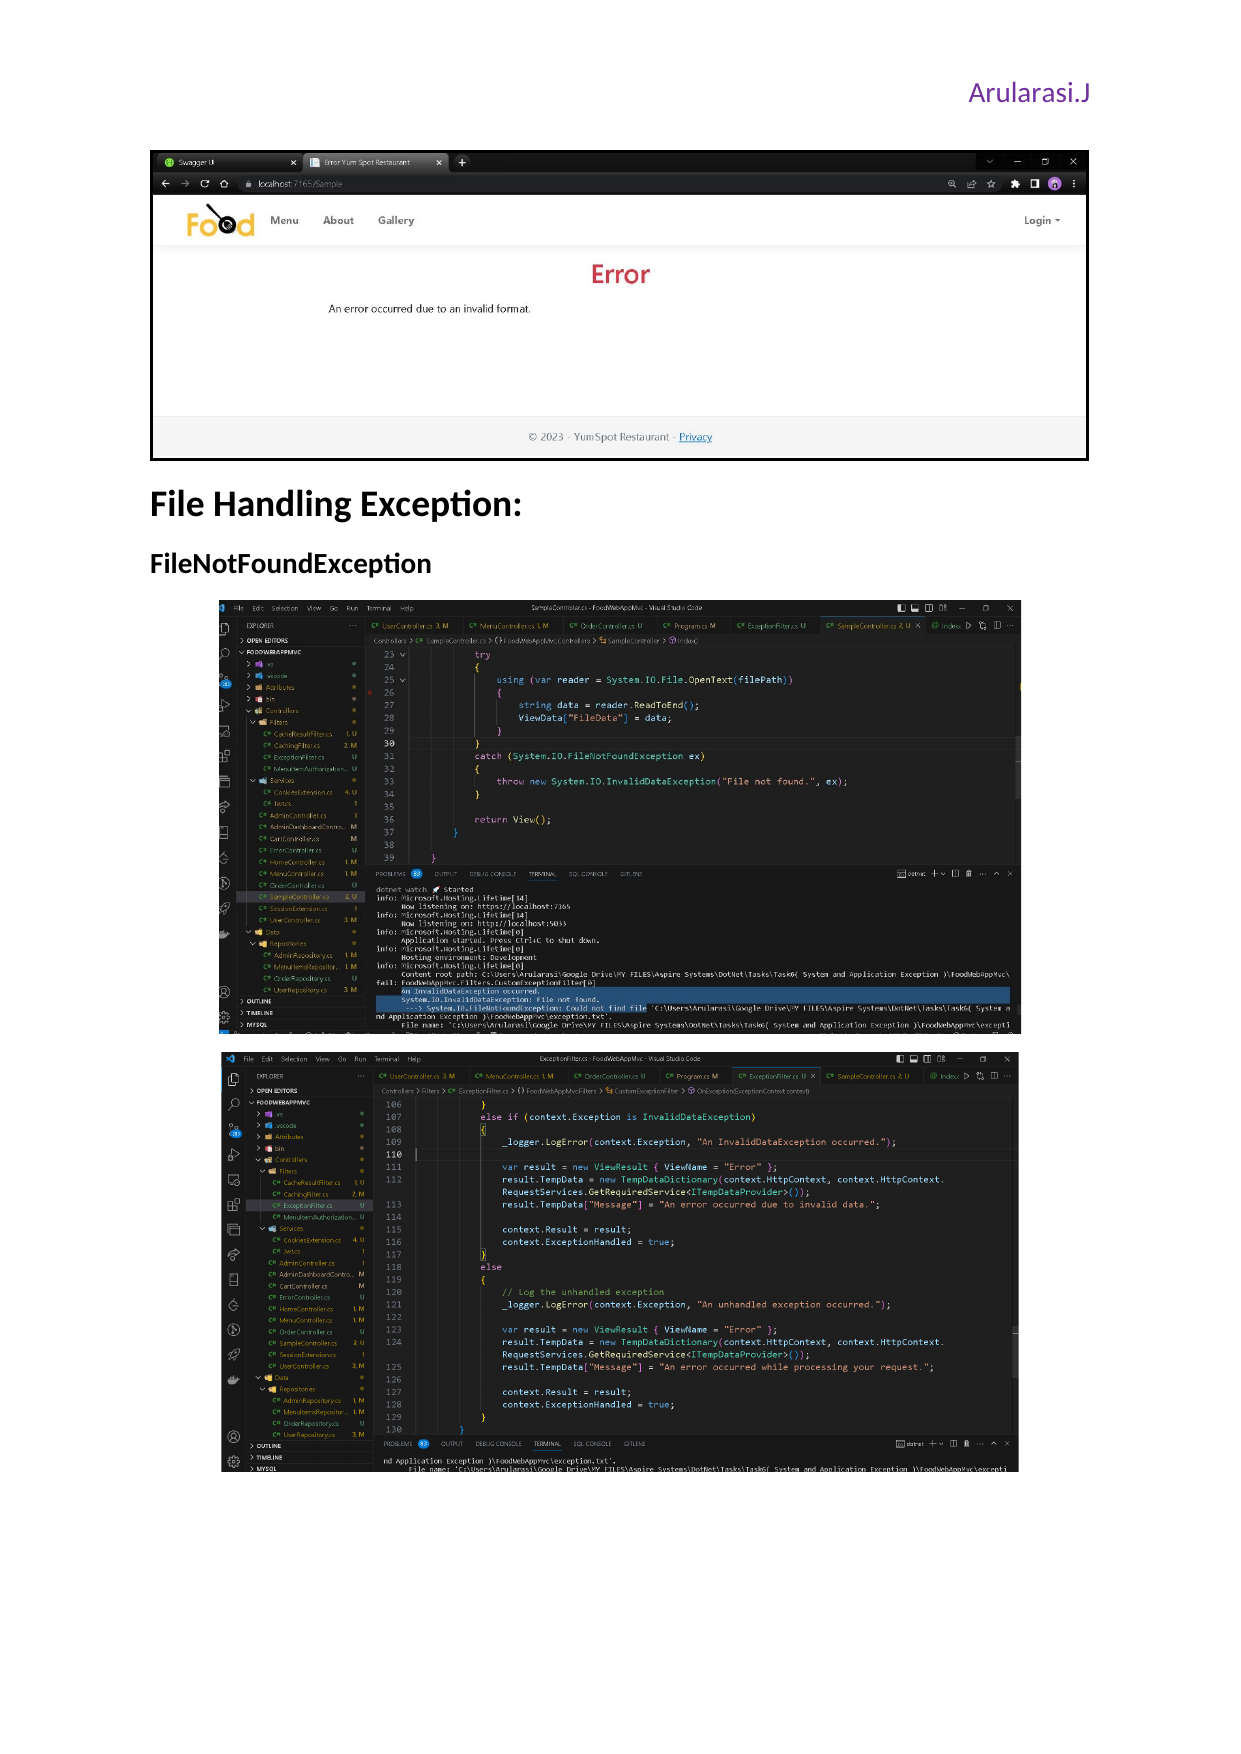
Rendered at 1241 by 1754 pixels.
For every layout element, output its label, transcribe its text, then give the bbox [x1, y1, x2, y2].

picture [153, 153, 1086, 458]
text FileNotFoundException [150, 546, 1090, 581]
text File Handling Exception: [150, 479, 1090, 525]
picture [221, 1052, 1019, 1472]
picture [219, 600, 1022, 1034]
